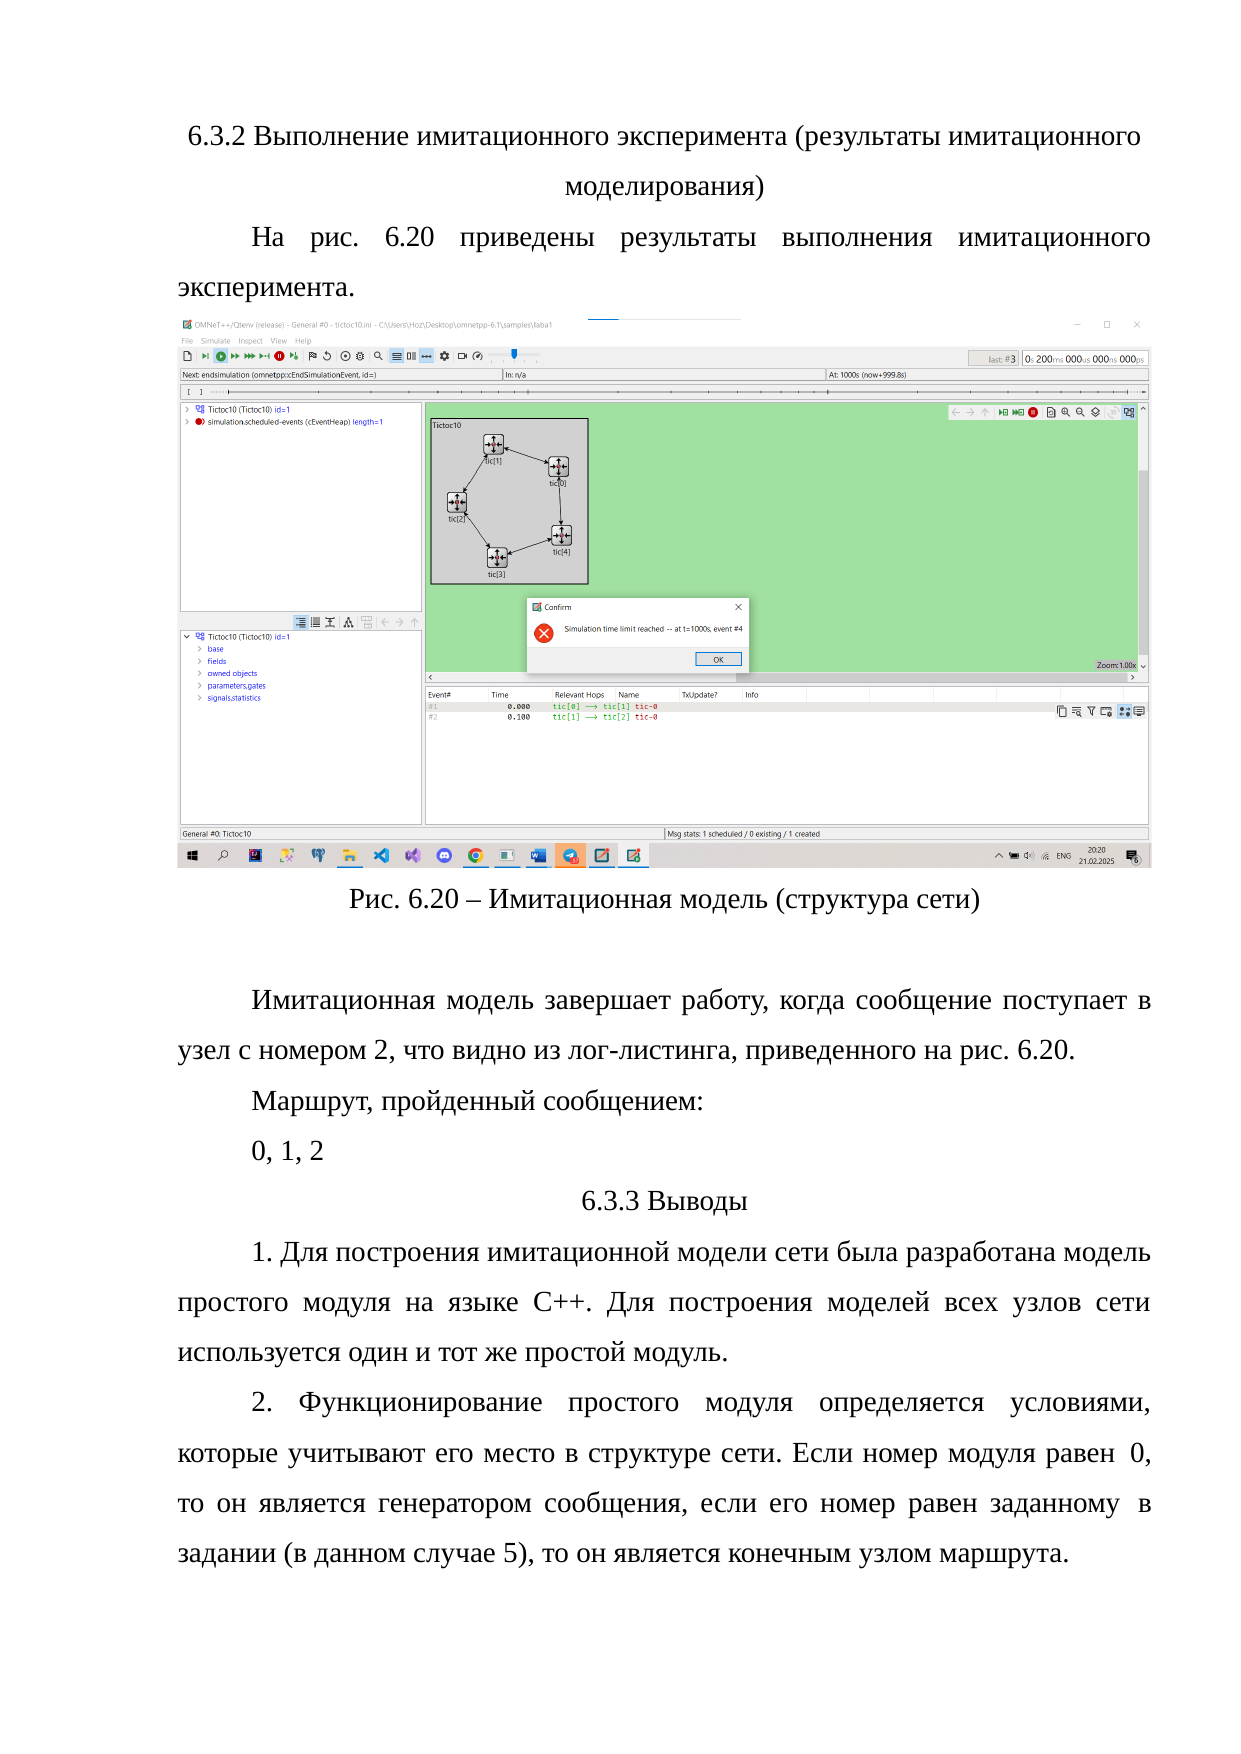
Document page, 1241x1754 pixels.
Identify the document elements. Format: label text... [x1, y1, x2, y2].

text Рис. 6.20 – Имитационная модель (структура сети) [177, 881, 1152, 915]
text Маршрут, пройденный сообщением: [177, 1083, 1152, 1116]
text 0, 1, 2 [177, 1133, 1152, 1167]
text На рис. 6.20 приведены результаты выполнения имитационного эксперимента. [177, 219, 1152, 303]
text 6.3.3 Выводы [177, 1183, 1152, 1217]
picture [177, 319, 1152, 868]
text 6.3.2 Выполнение имитационного эксперимента (результаты имитационного моделирования) [177, 118, 1152, 202]
text Имитационная модель завершает работу, когда сообщение поступает в узел с номером 2, что видно из лог-листинга, приведенного на рис. 6.20. [177, 982, 1152, 1066]
text 2. Функционирование простого модуля определяется условиями, которые учитывают его место в структуре сети. Если номер модуля равен 0, то он является генератором сообщения, если его номер равен заданному в задании (в данном случае 5), то он является конечным узлом маршрута. [177, 1384, 1152, 1569]
text 1. Для построения имитационной модели сети была разработана модель простого модуля на языке C++. Для построения моделей всех узлов сети используется один и тот же простой модуль. [177, 1234, 1152, 1368]
